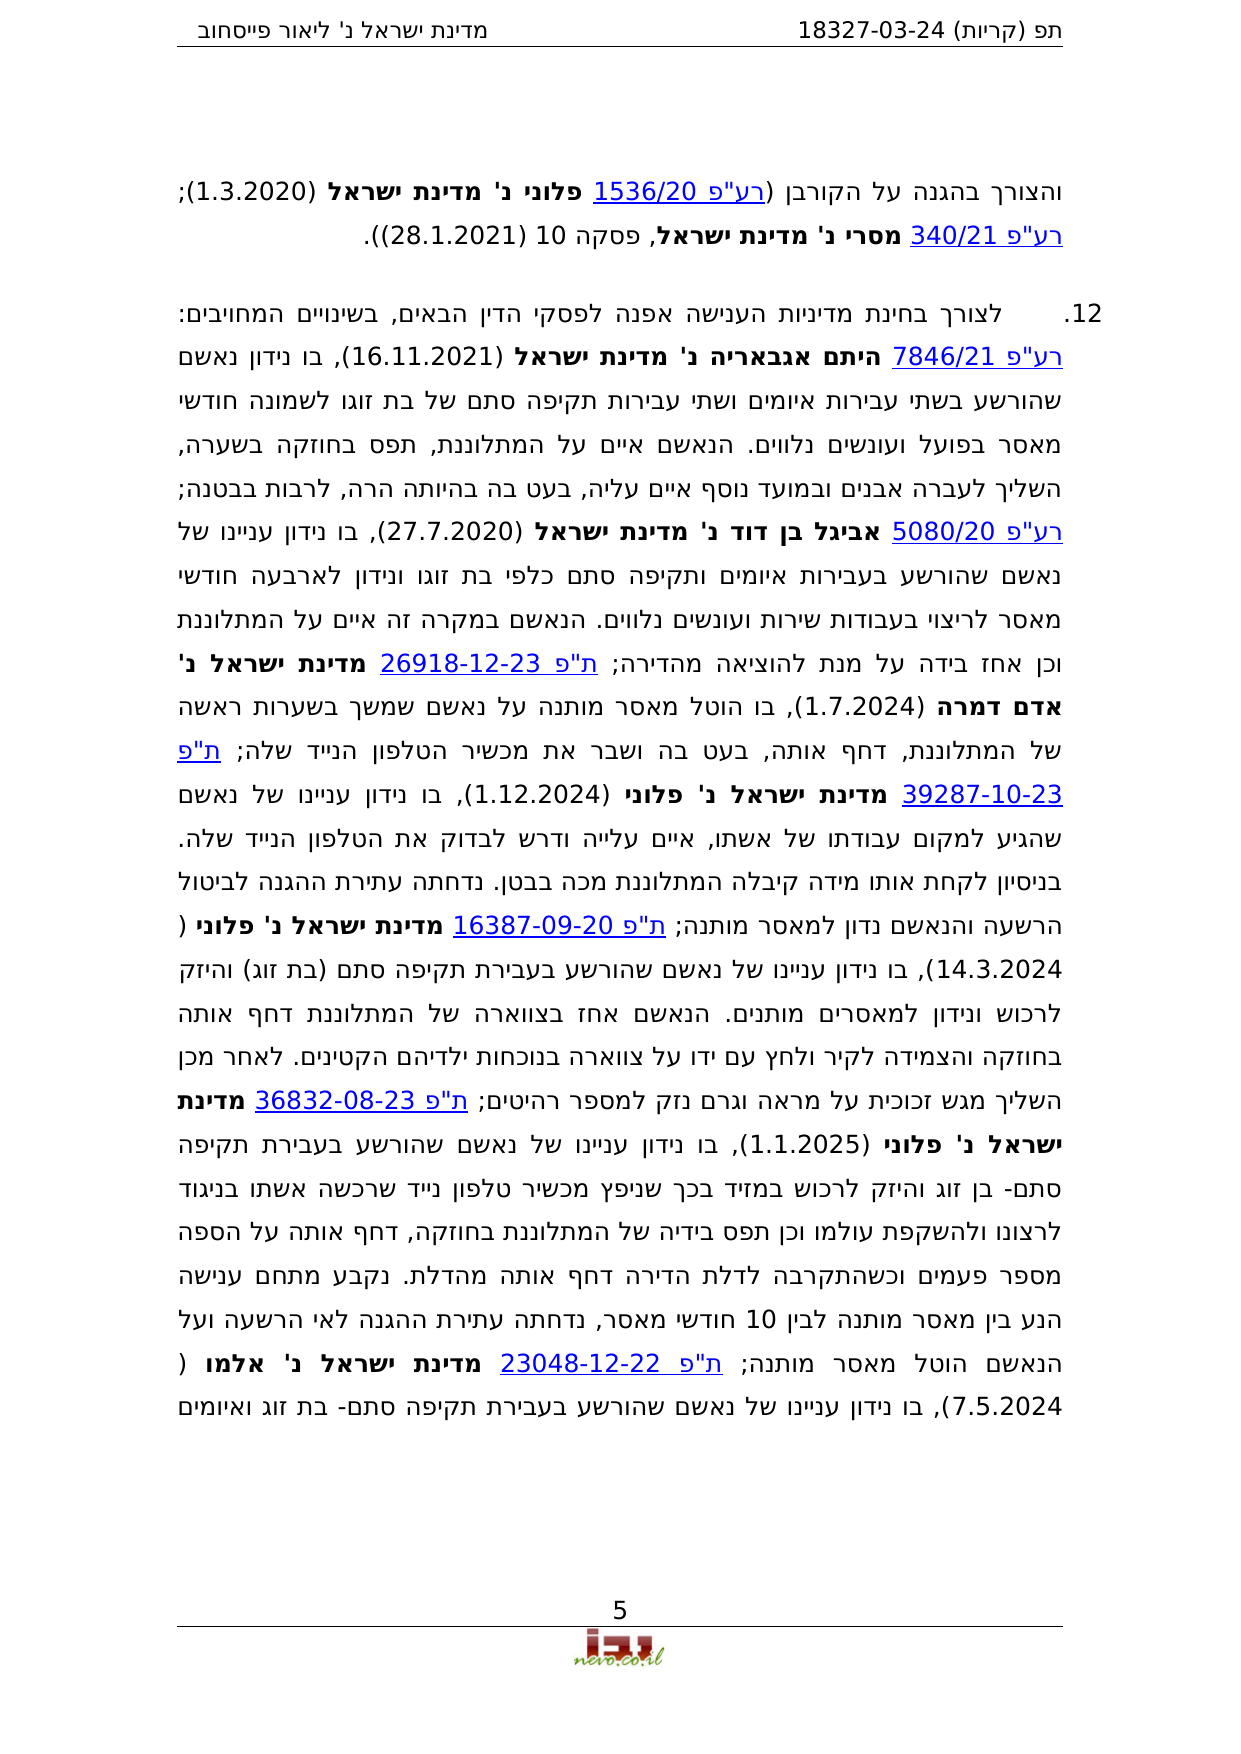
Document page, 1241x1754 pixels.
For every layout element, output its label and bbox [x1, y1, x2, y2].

list [177, 177, 1063, 250]
picture [574, 1628, 666, 1667]
list [177, 299, 1063, 1422]
